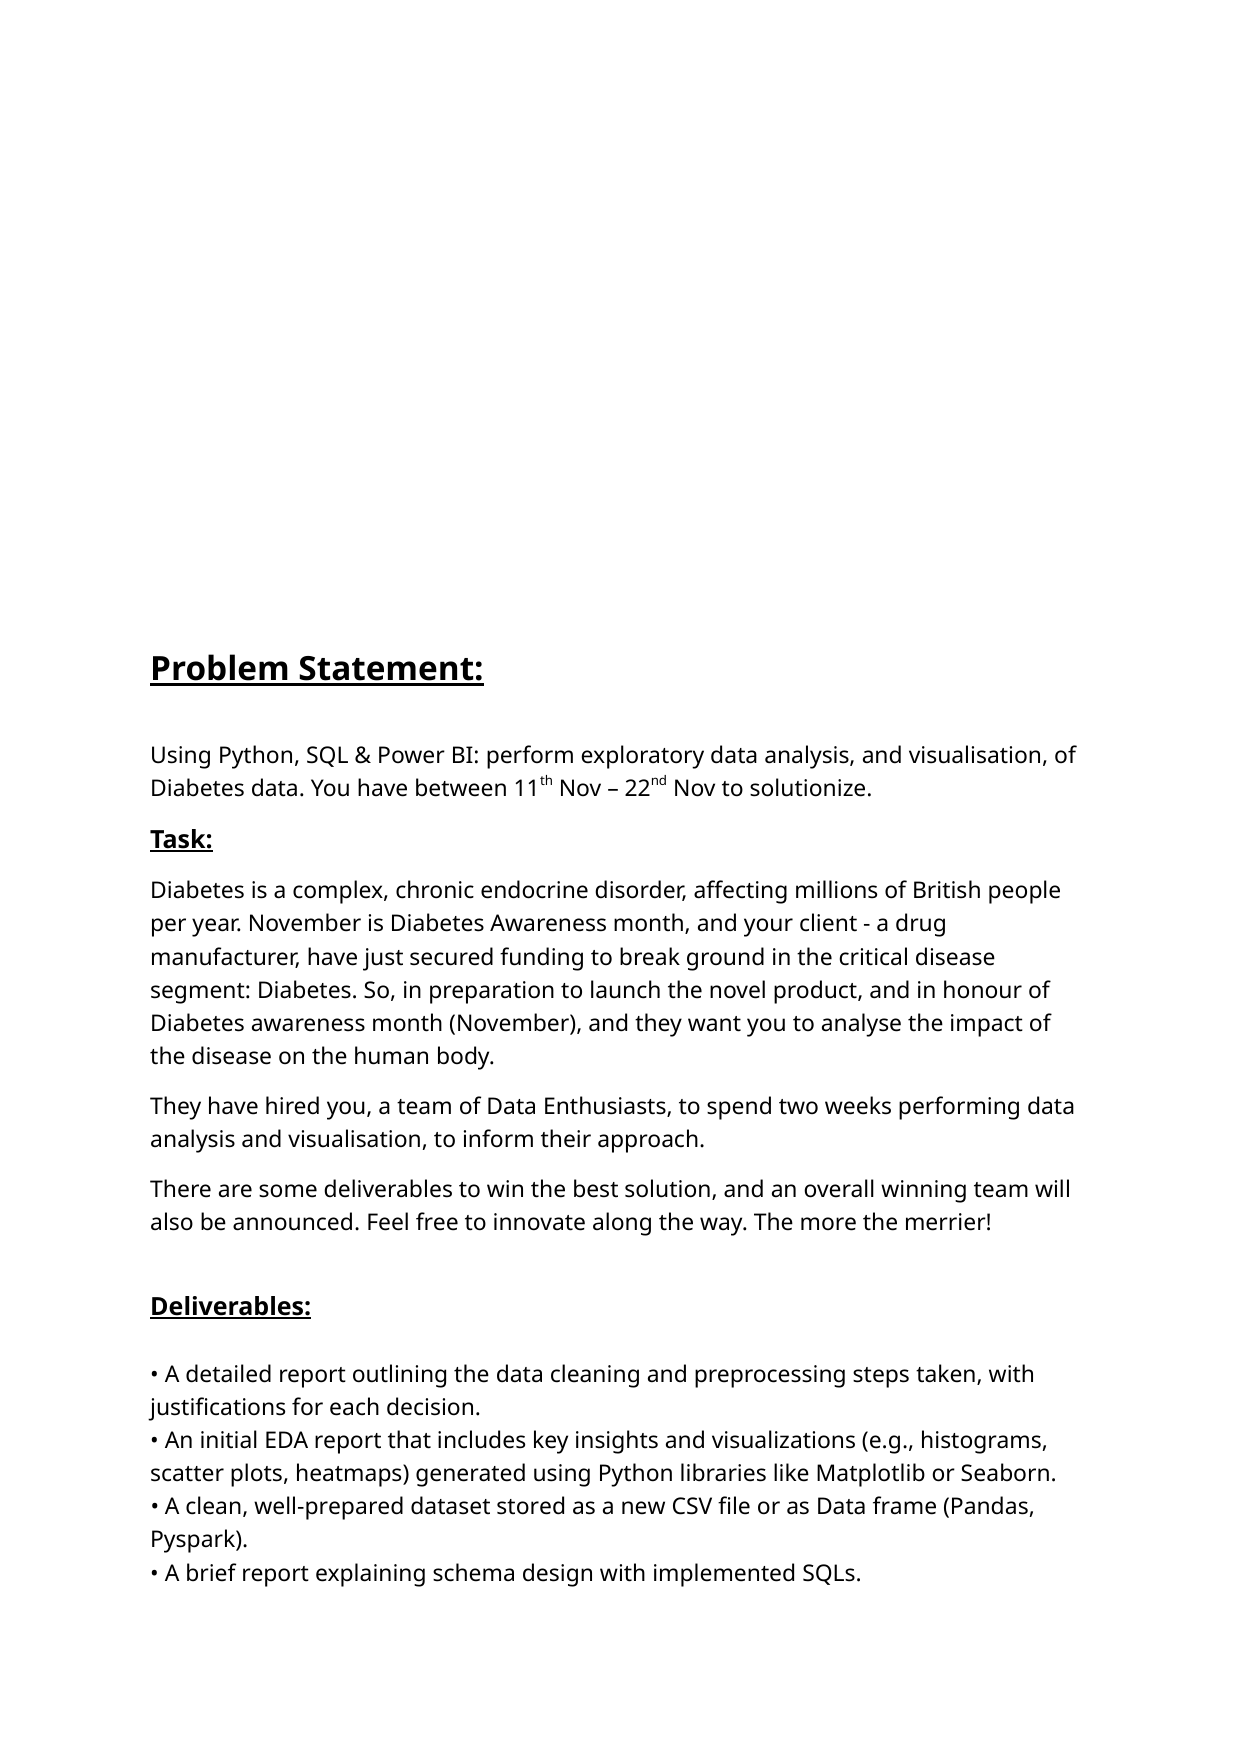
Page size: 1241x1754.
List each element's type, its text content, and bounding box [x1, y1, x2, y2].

subtitle Problem Statement: [150, 648, 1090, 689]
text Using Python, SQL & Power BI: perform exploratory data analysis, and visualisation, of Diabetes data. You have between 11th Nov – 22nd Nov to solutionize. [150, 738, 1090, 803]
text Diabetes is a complex, chronic endocrine disorder, affecting millions of British people per year. November is Diabetes Awareness month, and your client - a drug manufacturer, have just secured funding to break ground in the critical disease segment: Diabetes. So, in preparation to launch the novel product, and in honour of Diabetes awareness month (November), and they want you to analyse the impact of the disease on the human body. [150, 874, 1090, 1071]
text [150, 1255, 1090, 1588]
text There are some deliverables to win the best solution, and an overall winning team will also be announced. Feel free to innovate along the way. The more the merrier! [150, 1172, 1090, 1237]
text Task: [150, 821, 1090, 856]
text They have hired you, a team of Data Enthusiasts, to spend two weeks performing data analysis and visualisation, to inform their approach. [150, 1089, 1090, 1154]
